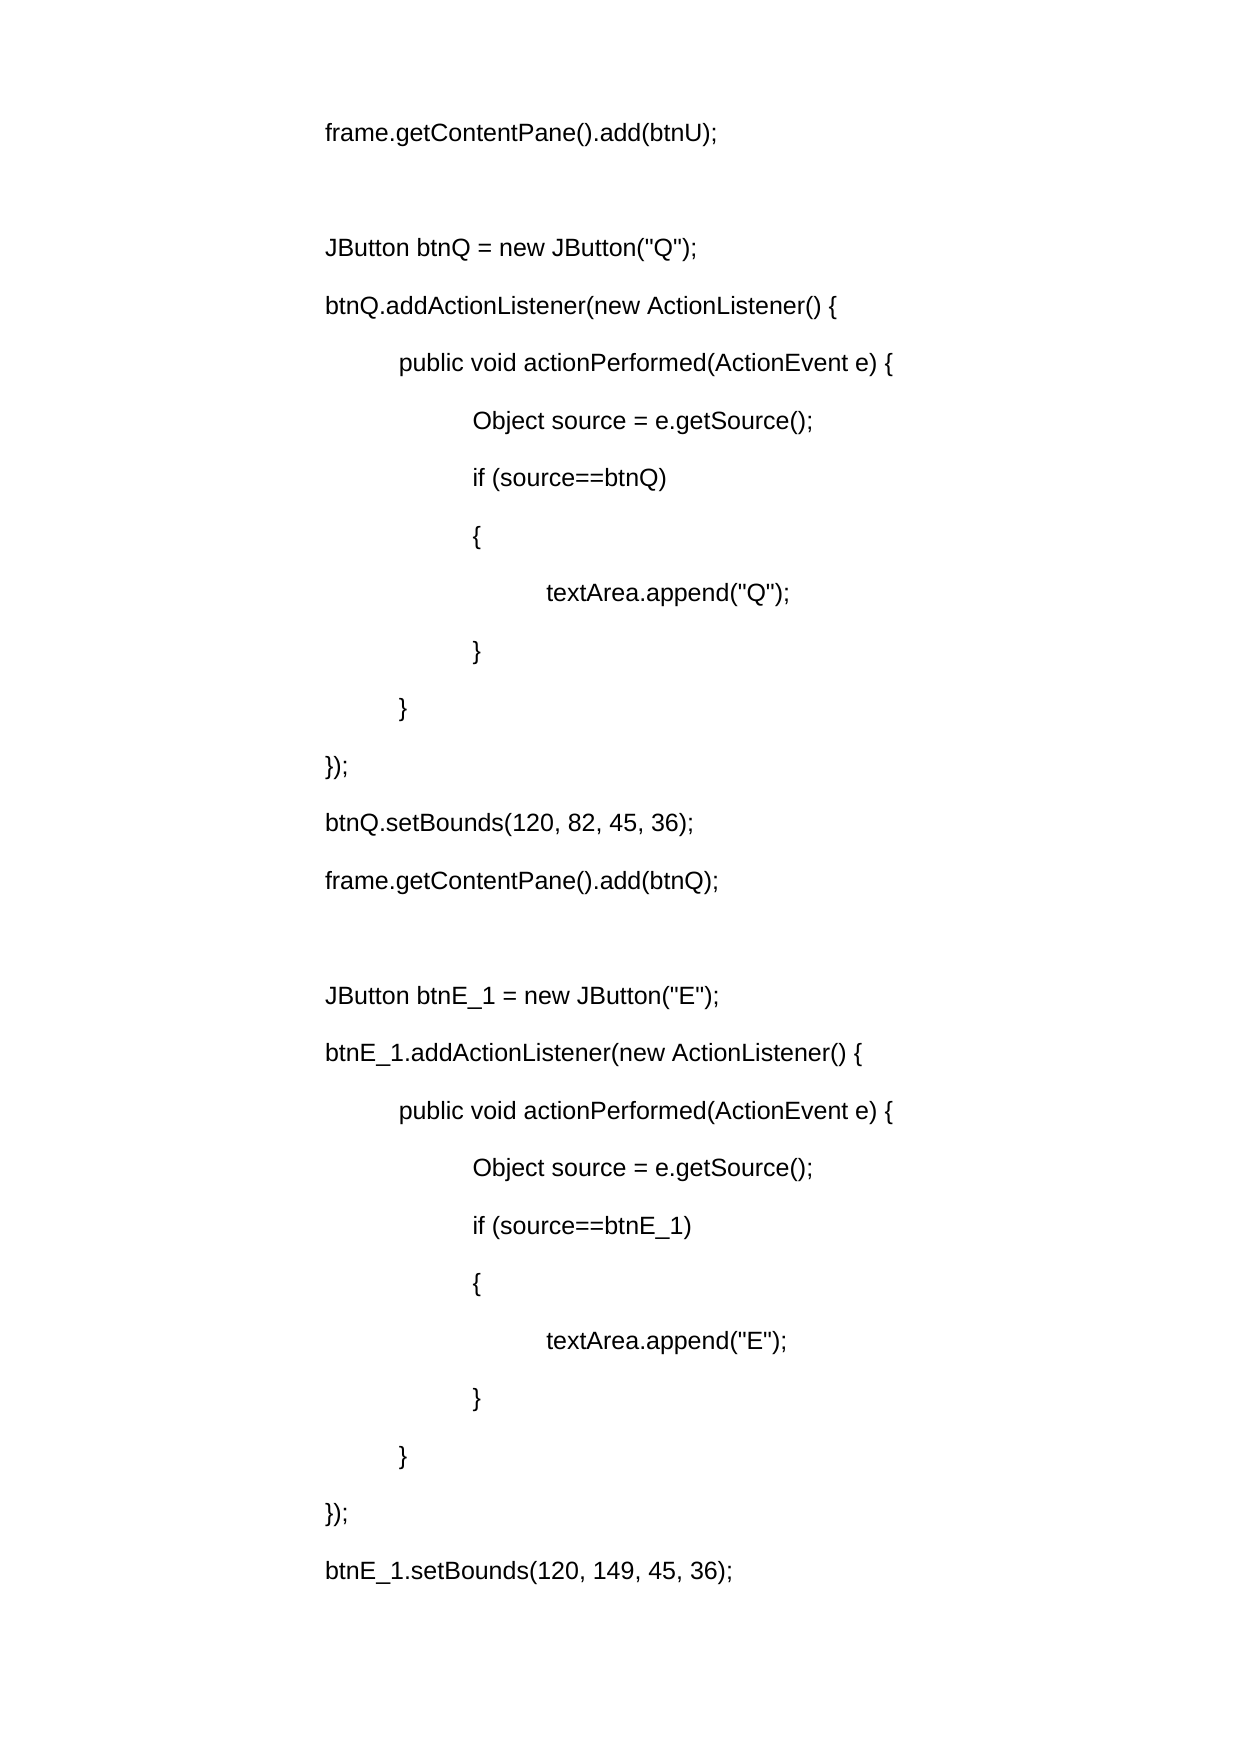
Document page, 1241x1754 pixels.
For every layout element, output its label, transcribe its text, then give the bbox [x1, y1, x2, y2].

text frame.getContentPane().add(btnQ); [177, 866, 1152, 894]
text Object source = e.getSource(); [177, 406, 1152, 434]
text } [177, 636, 1152, 664]
text { [177, 521, 1152, 549]
text if (source==btnE_1) [177, 1211, 1152, 1239]
text if (source==btnQ) [177, 463, 1152, 492]
text { [177, 1268, 1152, 1297]
text btnQ.setBounds(120, 82, 45, 36); [177, 808, 1152, 837]
text }); [177, 751, 1152, 779]
text JButton btnQ = new JButton("Q"); [177, 233, 1152, 262]
text frame.getContentPane().add(btnU); [177, 118, 1152, 147]
text public void actionPerformed(ActionEvent e) { [177, 348, 1152, 377]
text public void actionPerformed(ActionEvent e) { [177, 1096, 1152, 1124]
text textArea.append("Q"); [177, 578, 1152, 607]
text } [177, 693, 1152, 722]
text JButton btnE_1 = new JButton("E"); [177, 981, 1152, 1009]
text btnQ.addActionListener(new ActionListener() { [177, 291, 1152, 319]
text Object source = e.getSource(); [177, 1153, 1152, 1182]
text } [177, 1383, 1152, 1412]
text btnE_1.addActionListener(new ActionListener() { [177, 1038, 1152, 1067]
text }); [177, 1498, 1152, 1527]
text btnE_1.setBounds(120, 149, 45, 36); [177, 1556, 1152, 1584]
text } [177, 1441, 1152, 1469]
text textArea.append("E"); [177, 1326, 1152, 1354]
